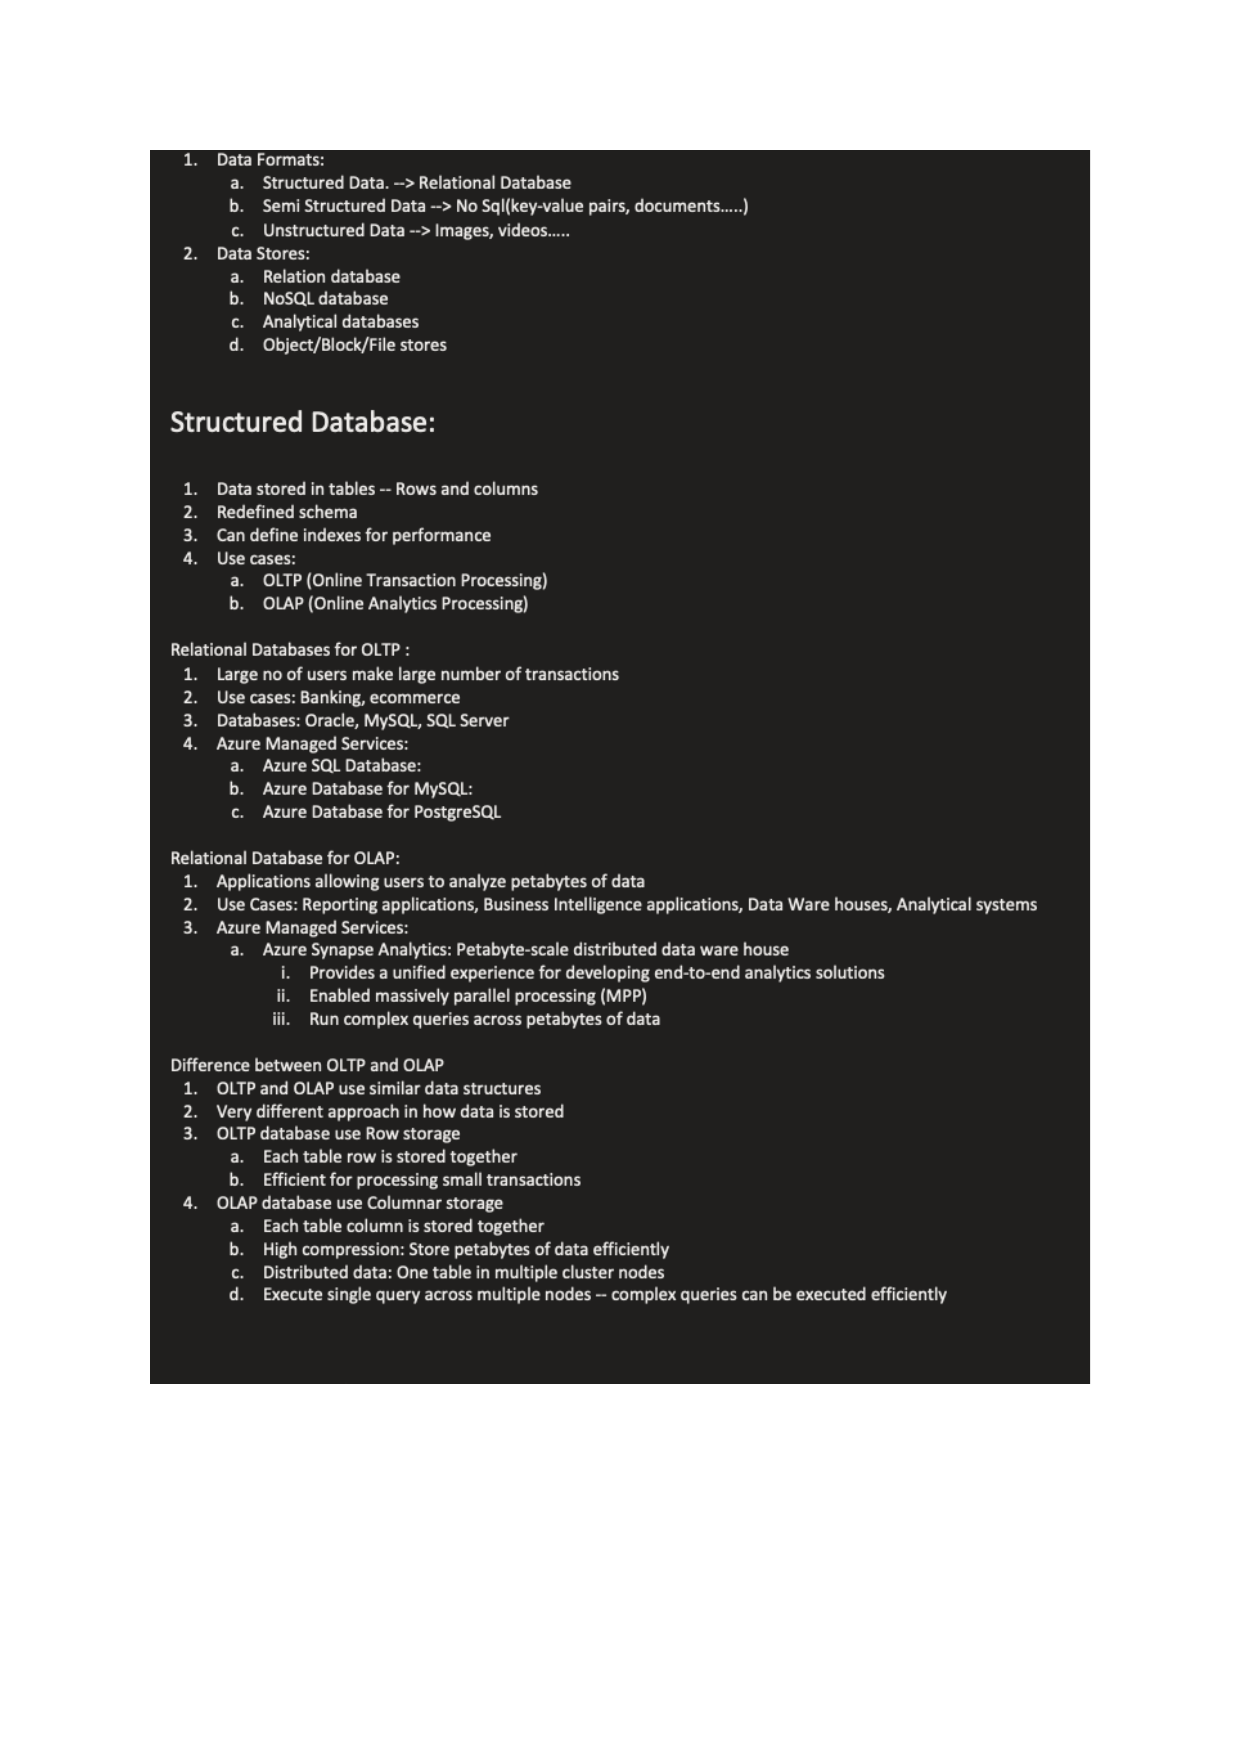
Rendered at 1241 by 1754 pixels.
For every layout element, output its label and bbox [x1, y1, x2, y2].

picture [150, 150, 1091, 1384]
